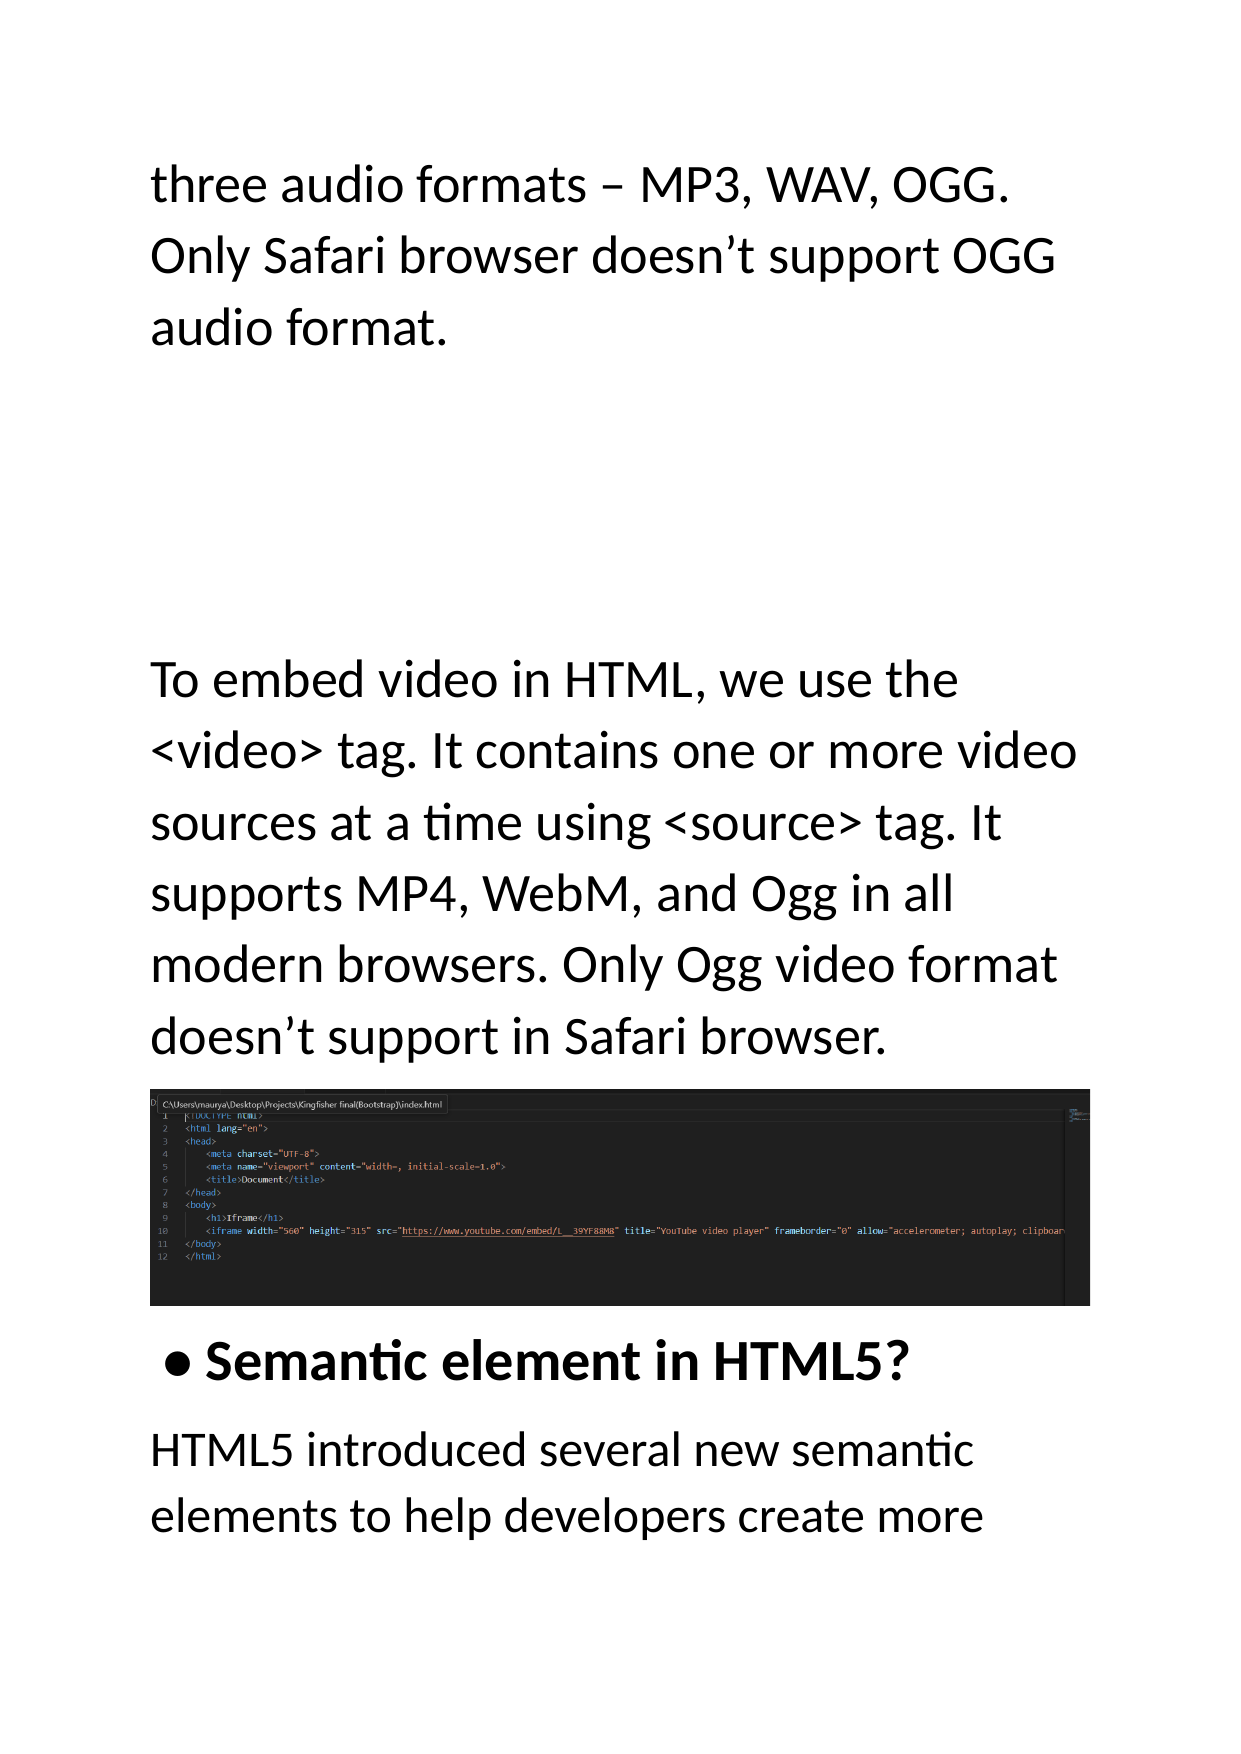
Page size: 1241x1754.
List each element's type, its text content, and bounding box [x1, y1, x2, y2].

text To embed video in HTML, we use the <video> tag. It contains one or more video sources at a time using <source> tag. It supports MP4, WebM, and Ogg in all modern browsers. Only Ogg video format doesn’t support in Safari browser. [150, 645, 1090, 1068]
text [150, 1418, 1090, 1544]
text • Semantic element in HTML5? [150, 1324, 1090, 1395]
picture [150, 1089, 1091, 1306]
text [150, 150, 1090, 359]
